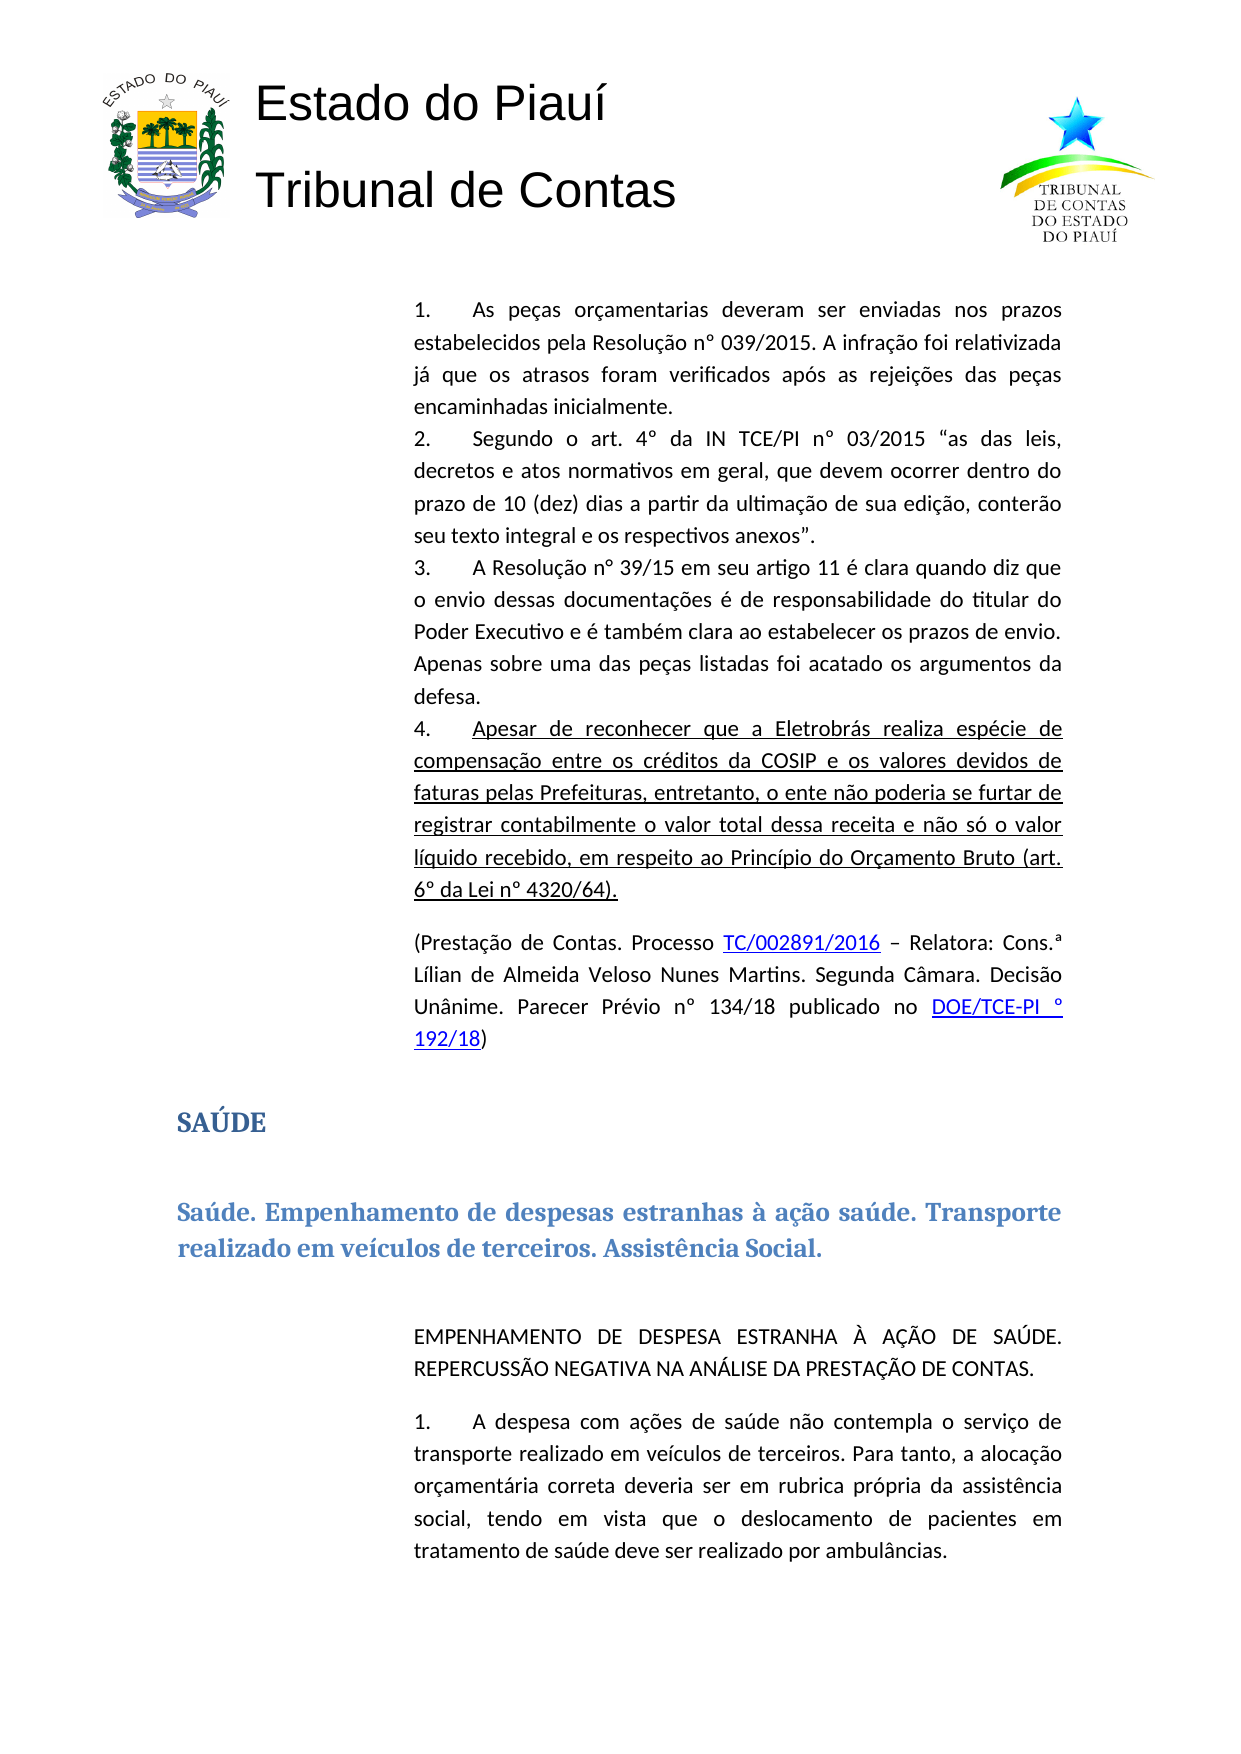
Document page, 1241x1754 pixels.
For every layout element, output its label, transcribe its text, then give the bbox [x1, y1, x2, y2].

text EMPENHAMENTO DE DESPESA ESTRANHA À AÇÃO DE SAÚDE. REPERCUSSÃO NEGATIVA NA ANÁLISE DA PRESTAÇÃO DE CONTAS. [413, 1322, 1063, 1382]
list A Resolução n° 39/15 em seu artigo 11 é clara quando diz que o envio dessas documentações é de responsabilidade do titular do Poder Executivo e é também clara ao estabelecer os prazos de envio. Apenas sobre uma das peças listadas foi acatado os argumentos da defesa. [413, 553, 1063, 710]
subtitle Saúde. Empenhamento de despesas estranhas à ação saúde. Transporte realizado em veículos de terceiros. Assistência Social. [177, 1197, 1063, 1264]
text (Prestação de Contas. Processo TC/002891/2016 – Relatora: Cons.ª Lílian de Almeida Veloso Nunes Martins. Segunda Câmara. Decisão Unânime. Parecer Prévio nº 134/18 publicado no DOE/TCE-PI º 192/18) [413, 928, 1063, 1052]
list As peças orçamentarias deveram ser enviadas nos prazos estabelecidos pela Resolução nº 039/2015. A infração foi relativizada já que os atrasos foram verificados após as rejeições das peças encaminhadas inicialmente. [413, 296, 1063, 420]
list Apesar de reconhecer que a Eletrobrás realiza espécie de compensação entre os créditos da COSIP e os valores devidos de faturas pelas Prefeituras, entretanto, o ente não poderia se furtar de registrar contabilmente o valor total dessa receita e não só o valor líquido recebido, em respeito ao Princípio do Orçamento Bruto (art. 6º da Lei nº 4320/64). [413, 868, 1063, 903]
list A despesa com ações de saúde não contempla o serviço de transporte realizado em veículos de terceiros. Para tanto, a alocação orçamentária correta deveria ser em rubrica própria da assistência social, tendo em vista que o deslocamento de pacientes em tratamento de saúde deve ser realizado por ambulâncias. [413, 1407, 1063, 1564]
list Segundo o art. 4º da IN TCE/PI nº 03/2015 “as das leis, decretos e atos normativos em geral, que devem ocorrer dentro do prazo de 10 (dez) dias a partir da ultimação de sua edição, conterão seu texto integral e os respectivos anexos”. [413, 424, 1063, 549]
picture [1000, 96, 1155, 245]
list Apesar de reconhecer que a Eletrobrás realiza espécie de compensação entre os créditos da COSIP e os valores devidos de faturas pelas Prefeituras, entretanto, o ente não poderia se furtar de registrar contabilmente o valor total dessa receita e não só o valor líquido recebido, em respeito ao Princípio do Orçamento Bruto (art. 6º da Lei nº 4320/64). [413, 714, 1063, 770]
picture [102, 73, 230, 218]
text SAÚDE [177, 1107, 1063, 1140]
